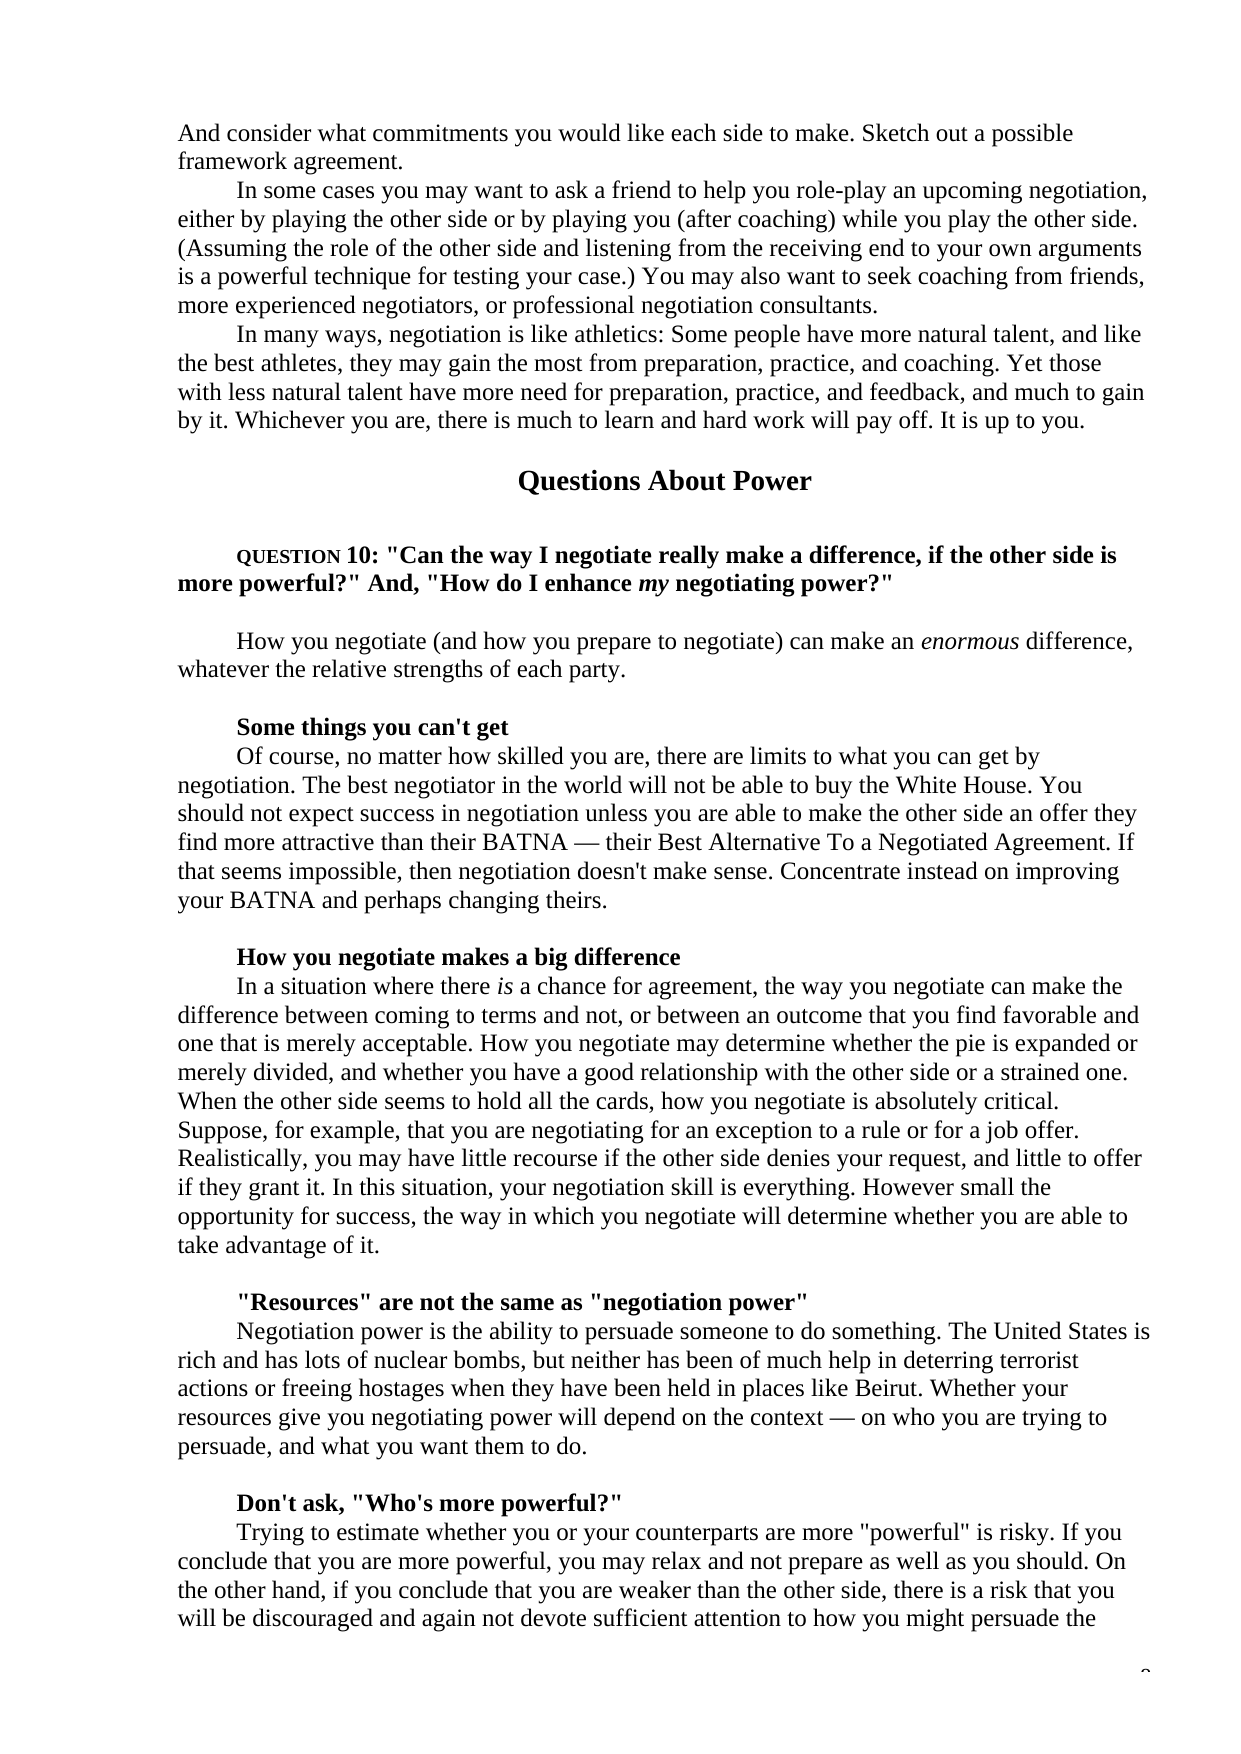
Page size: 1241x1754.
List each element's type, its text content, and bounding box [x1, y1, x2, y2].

text In some cases you may want to ask a friend to help you role-play an upcoming negotiation, either by playing the other side or by playing you (after coaching) while you play the other side. (Assuming the role of the other side and listening from the receiving end to your own arguments is a powerful technique for testing your case.) You may also want to seek coaching from friends, more experienced negotiators, or professional negotiation consultants. [177, 175, 1151, 319]
text In many ways, negotiation is like athletics: Some people have more natural talent, and like the best athletes, they may gain the most from preparation, practice, and coaching. Yet those with less natural talent have more need for preparation, practice, and feedback, and much to gain by it. Whichever you are, there is much to learn and hard work will pay off. It is up to you. [177, 319, 1147, 434]
text In a situation where there is a chance for agreement, the way you negotiate can make the difference between coming to terms and not, or between an outcome that you find favorable and one that is merely acceptable. How you negotiate may determine whether the pie is expanded or merely divided, and whether you have a good relationship with the other side or a strained one. When the other side seems to hold all the cards, how you negotiate is absolutely critical. [177, 971, 1167, 1115]
text Negotiation power is the ability to persuade someone to do something. The United States is rich and has lots of nuclear bombs, but neither has been of much help in deterring terrorist actions or freeing hostages when they have been held in places like Beirut. Whether your resources give you negotiating power will depend on the context — on who you are trying to persuade, and what you want them to do. [177, 1316, 1152, 1460]
subtitle Some things you can't get [236, 712, 1167, 741]
subtitle Questions About Power [517, 463, 1167, 497]
subtitle QUESTION 10: "Can the way I negotiate really make a difference, if the other side is more powerful?" And, "How do I enhance my negotiating power?" [177, 540, 1120, 597]
subtitle "Resources" are not the same as "negotiation power" [236, 1287, 1167, 1316]
text Trying to estimate whether you or your counterparts are more "powerful" is risky. If you conclude that you are more powerful, you may relax and not prepare as well as you should. On the other hand, if you conclude that you are weaker than the other side, there is a risk that you will be discouraged and again not devote sufficient attention to how you might persuade the [177, 1517, 1129, 1632]
subtitle Don't ask, "Who's more powerful?" [236, 1488, 1167, 1517]
text How you negotiate (and how you prepare to negotiate) can make an enormous difference, whatever the relative strengths of each party. [177, 626, 1136, 683]
text Suppose, for example, that you are negotiating for an exception to a rule or for a job offer. Realistically, you may have little recourse if the other side denies your request, and little to offer if they grant it. In this situation, your negotiation skill is everything. However small the opportunity for success, the way in which you negotiate will determine whether you are able to take advantage of it. [177, 1115, 1145, 1258]
subtitle How you negotiate makes a big difference [236, 942, 1167, 971]
text And consider what commitments you would like each side to make. Sketch out a possible framework agreement. [177, 118, 1076, 175]
text Of course, no matter how skilled you are, there are limits to what you can get by negotiation. The best negotiator in the world will not be able to buy the White House. You should not expect success in negotiation unless you are able to make the other side an offer they find more attractive than their BATNA — their Best Alternative To a Negotiated Agreement. If that seems impossible, then negotiation doesn't make sense. Concentrate instead on improving your BATNA and perhaps changing theirs. [177, 741, 1140, 913]
